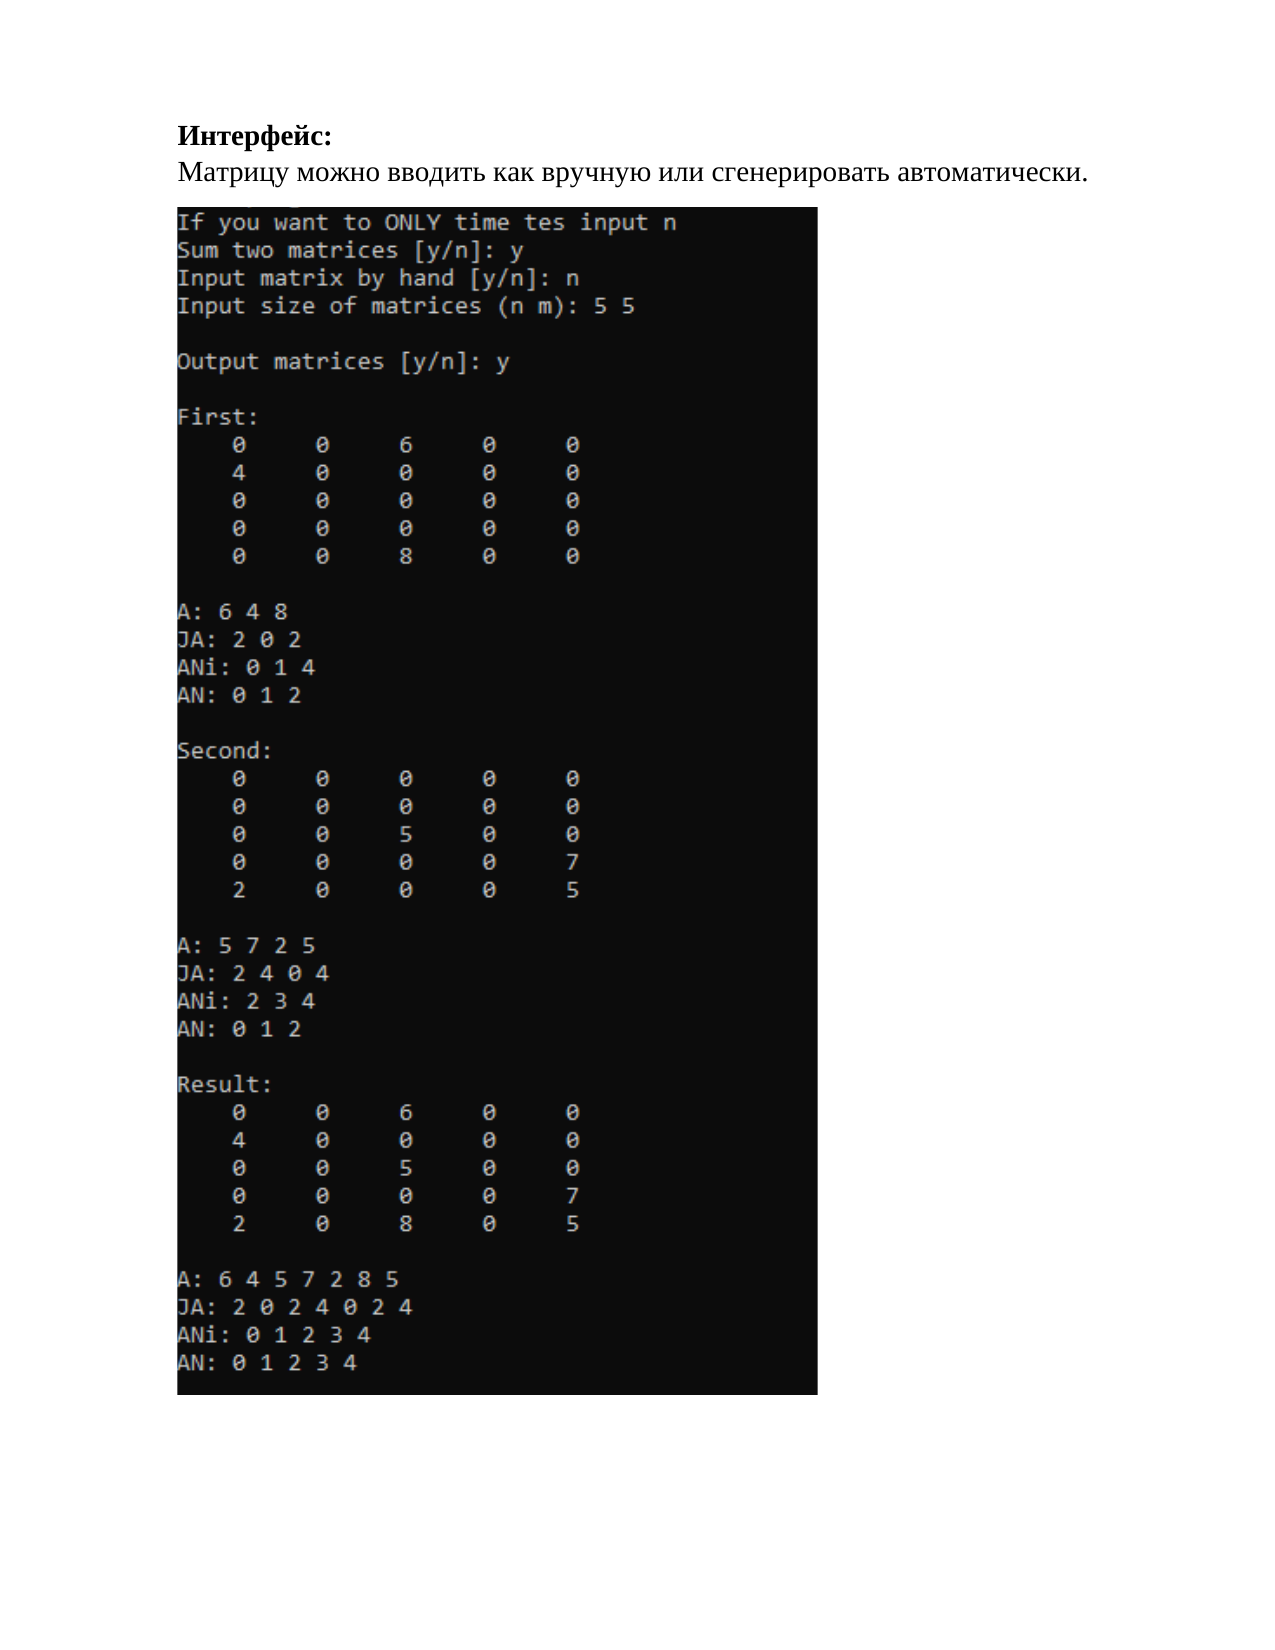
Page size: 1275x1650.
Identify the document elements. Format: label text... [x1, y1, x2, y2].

text Интерфейс: Матрицу можно вводить как вручную или сгенерировать автоматически. [177, 118, 1186, 188]
picture [177, 207, 818, 1395]
